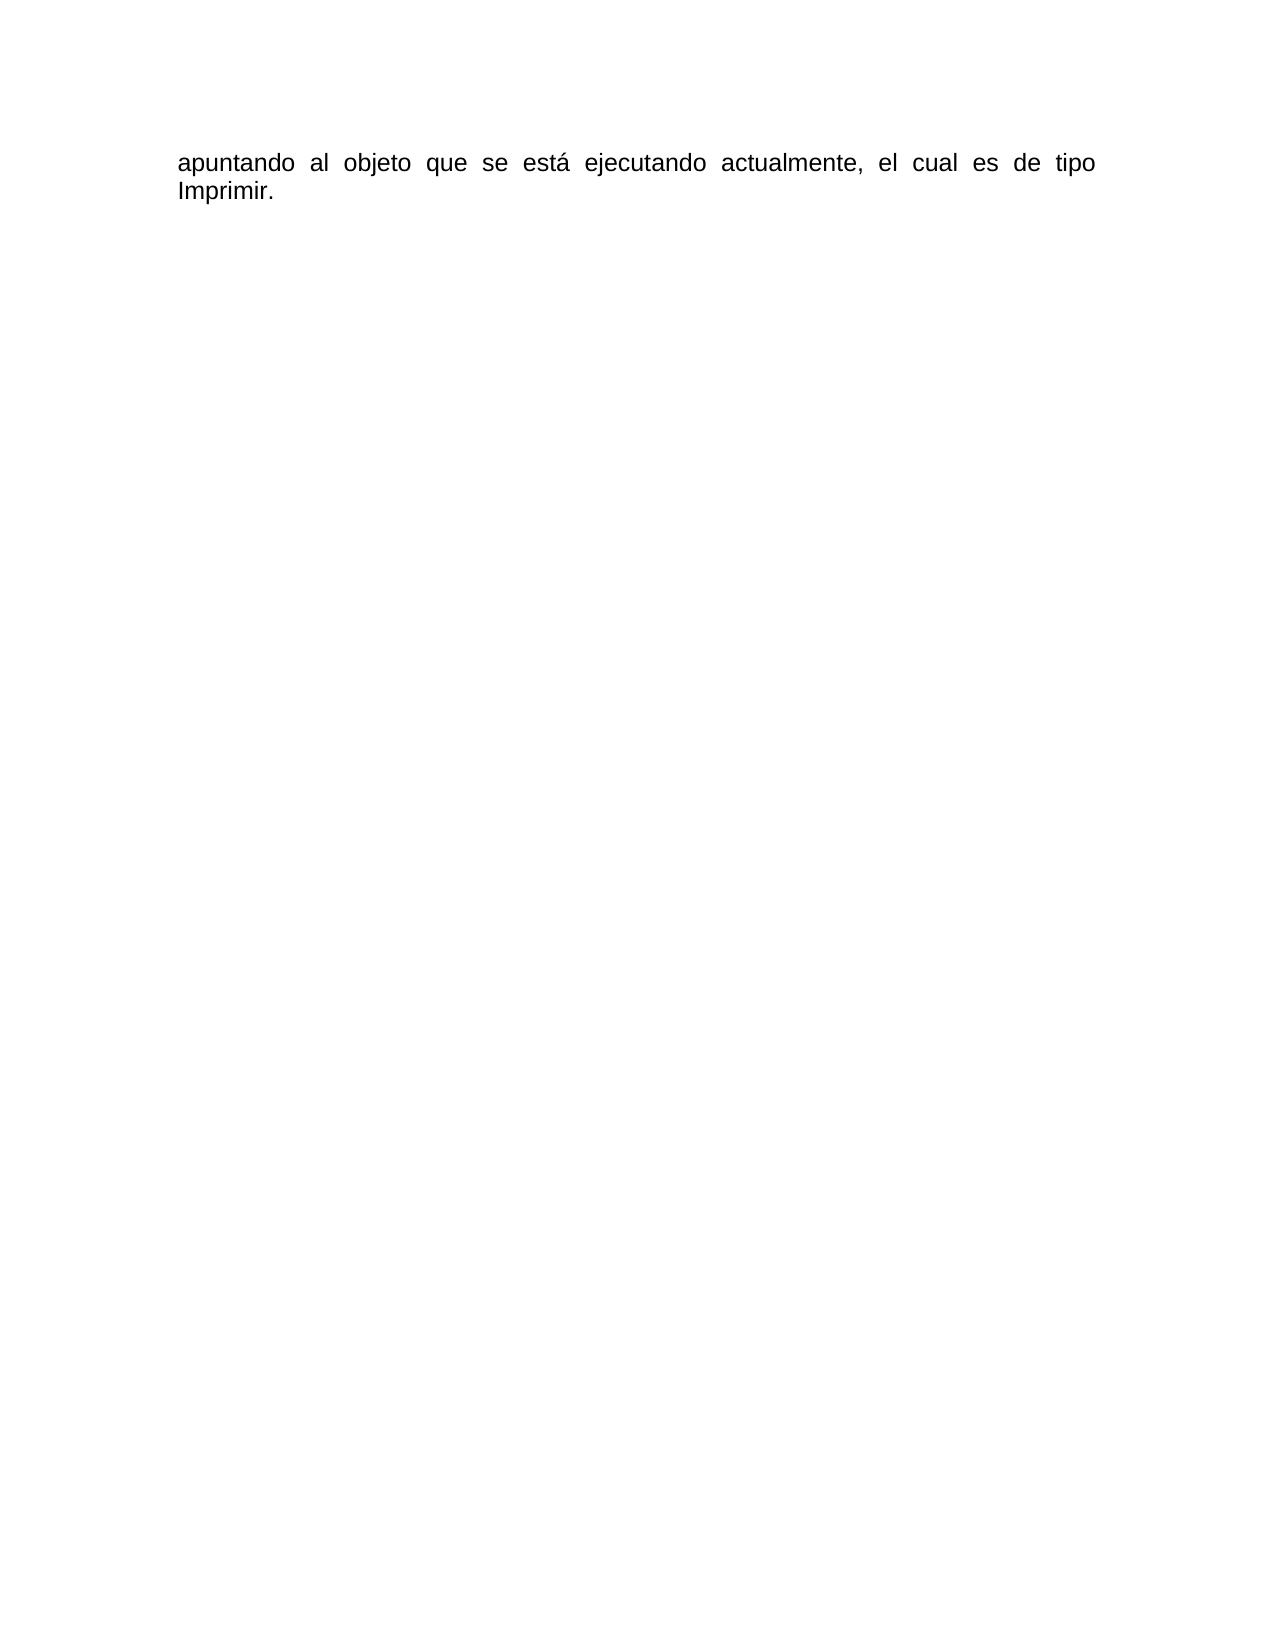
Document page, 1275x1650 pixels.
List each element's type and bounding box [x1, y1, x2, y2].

text [177, 148, 1098, 205]
